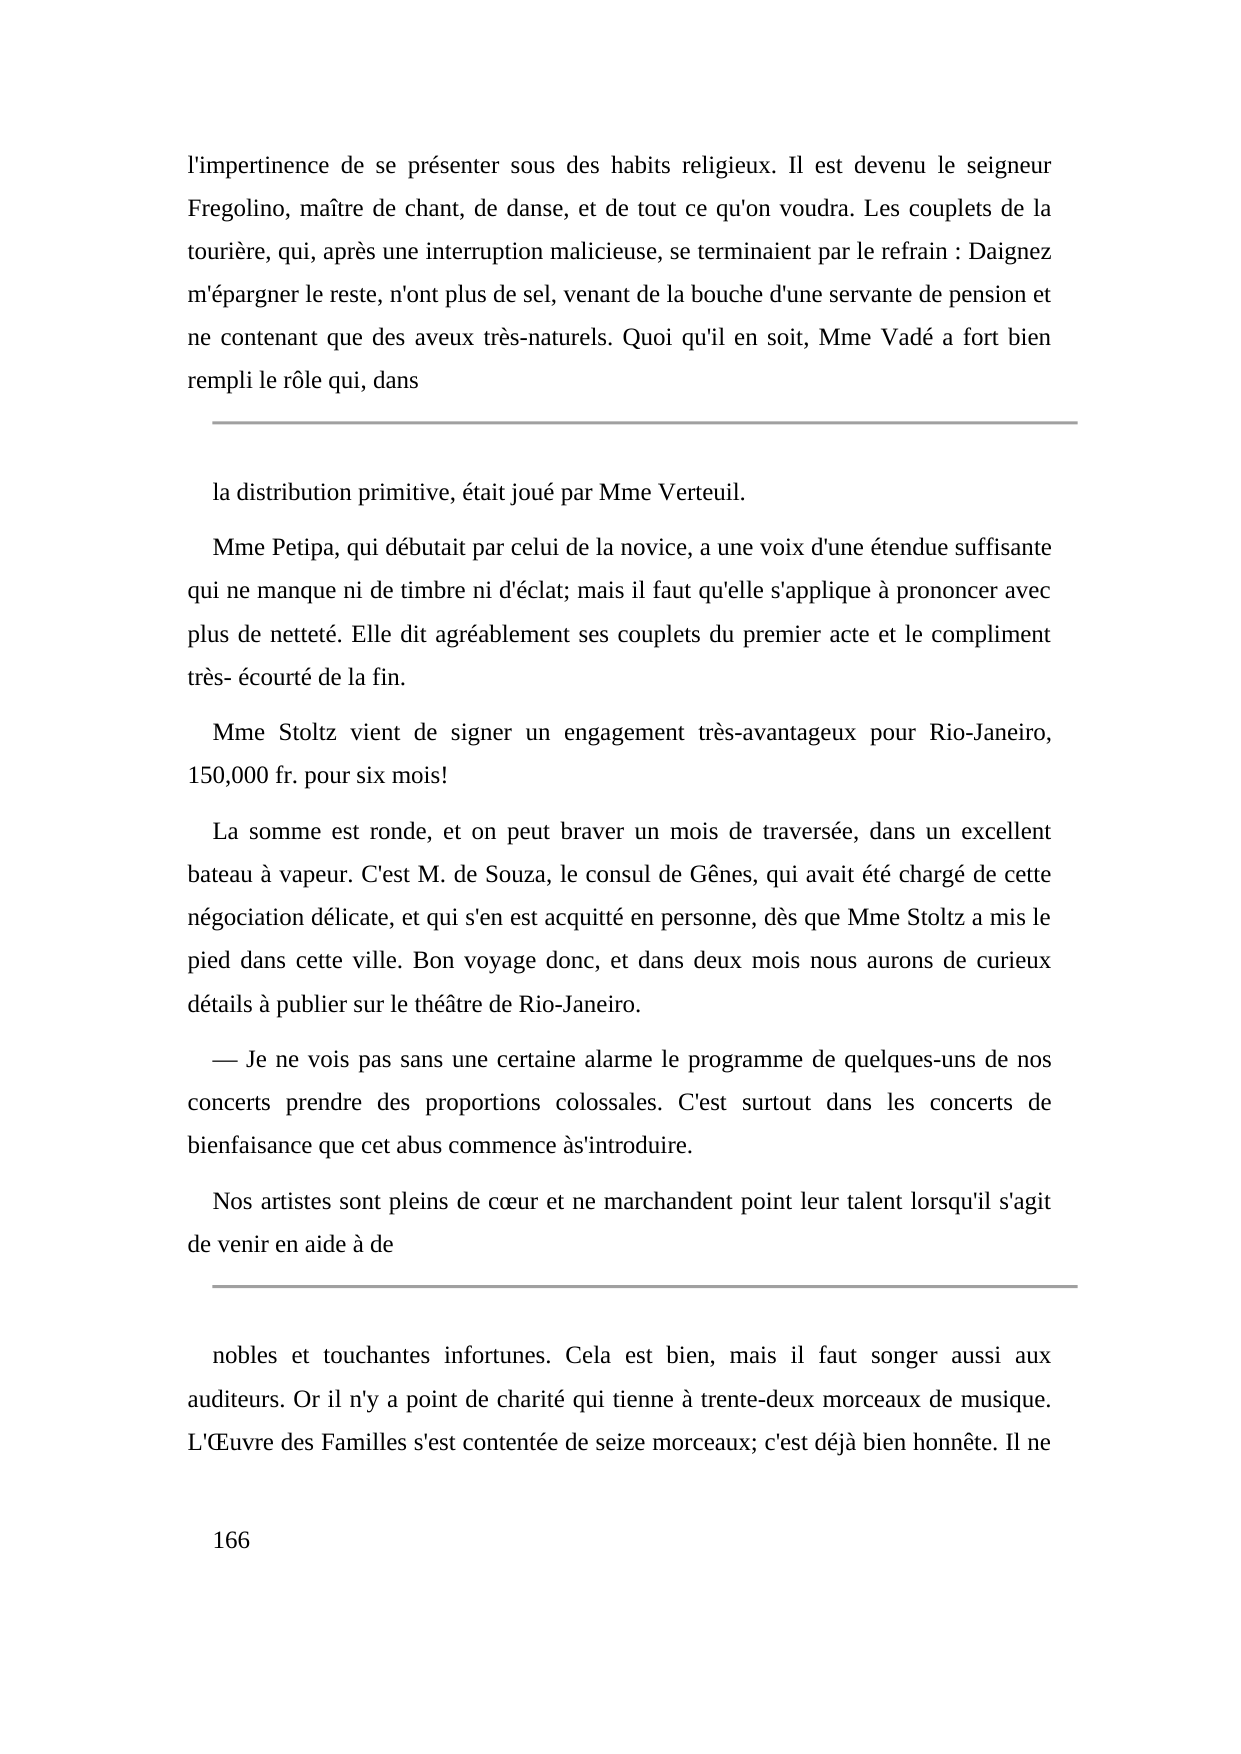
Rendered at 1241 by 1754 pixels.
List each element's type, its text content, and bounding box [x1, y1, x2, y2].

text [187, 150, 1053, 394]
text La somme est ronde, et on peut braver un mois de traversée, dans un excellent bateau à vapeur. C'est M. de Souza, le consul de Gênes, qui avait été chargé de cette négociation délicate, et qui s'en est acquitté en personne, dès que Mme Stoltz a mis le pied dans cette ville. Bon voyage donc, et dans deux mois nous aurons de curieux détails à publier sur le théâtre de Rio-Janeiro. [187, 816, 1053, 1017]
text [187, 1341, 1053, 1456]
text Mme Petipa, qui débutait par celui de la novice, a une voix d'une étendue suffisante qui ne manque ni de timbre ni d'éclat; mais il faut qu'elle s'applique à prononcer avec plus de netteté. Elle dit agréablement ses couplets du premier acte et le compliment très- écourté de la fin. [187, 532, 1053, 691]
text la distribution primitive, était joué par Mme Verteuil. [187, 477, 1053, 506]
text — Je ne vois pas sans une certaine alarme le programme de quelques-uns de nos concerts prendre des proportions colossales. C'est surtout dans les concerts de bienfaisance que cet abus commence às'introduire. [187, 1044, 1053, 1159]
text Mme Stoltz vient de signer un engagement très-avantageux pour Rio-Janeiro, 150,000 fr. pour six mois! [187, 717, 1053, 789]
text Nos artistes sont pleins de cœur et ne marchandent point leur talent lorsqu'il s'agit de venir en aide à de [187, 1186, 1053, 1258]
